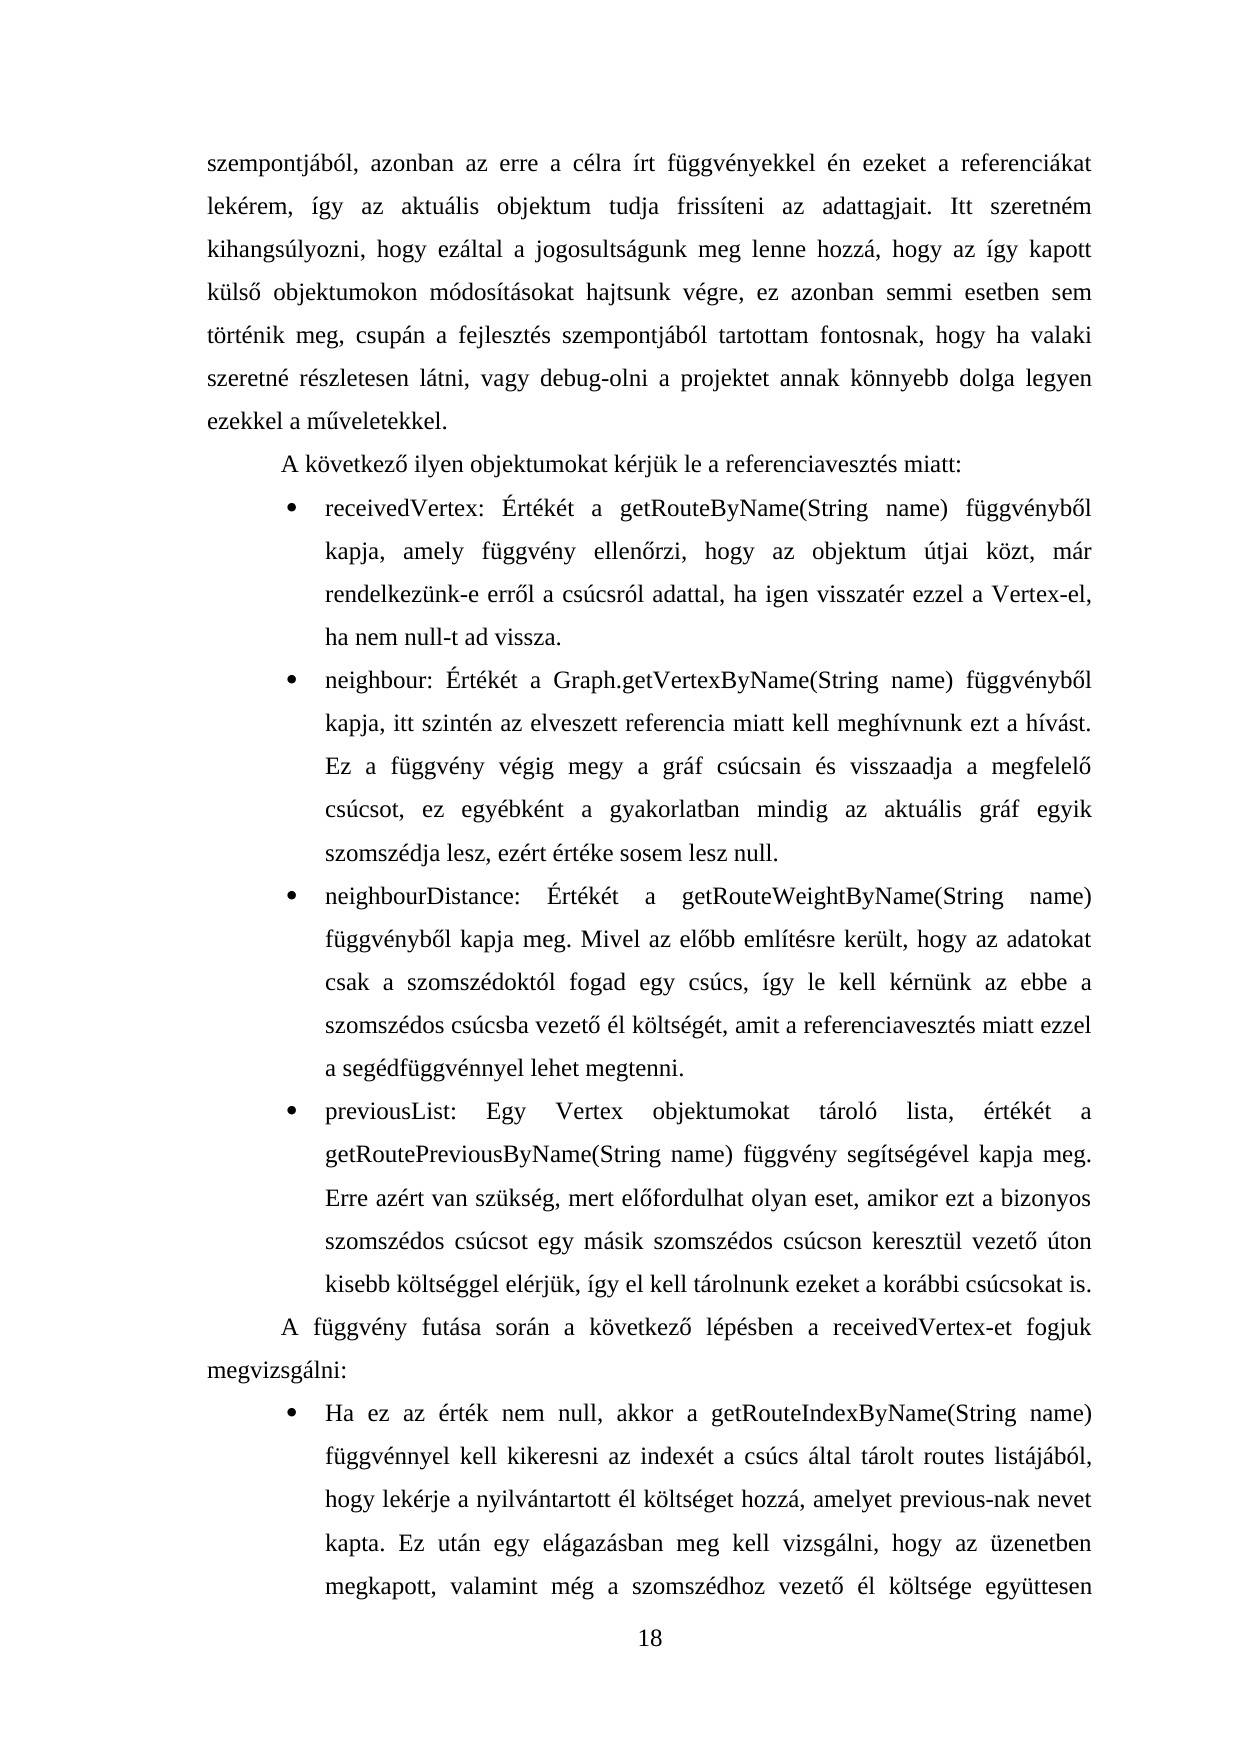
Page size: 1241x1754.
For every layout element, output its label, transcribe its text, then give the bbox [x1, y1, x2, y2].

text A függvény futása során a következő lépésben a receivedVertex-et fogjuk megvizsgálni: [207, 1312, 1092, 1384]
list neighbour: Értékét a Graph.getVertexByName(String name) függvényből kapja, itt szintén az elveszett referencia miatt kell meghívnunk ezt a hívást. Ez a függvény végig megy a gráf csúcsain és visszaadja a megfelelő csúcsot, ez egyébként a gyakorlatban mindig az aktuális gráf egyik szomszédja lesz, ezért értéke sosem lesz null. [287, 665, 1092, 866]
text A következő ilyen objektumokat kérjük le a referenciavesztés miatt: [207, 449, 1092, 478]
list receivedVertex: Értékét a getRouteByName(String name) függvényből kapja, amely függvény ellenőrzi, hogy az objektum útjai közt, már rendelkezünk-e erről a csúcsról adattal, ha igen visszatér ezzel a Vertex-el, ha nem null-t ad vissza. [287, 493, 1092, 651]
list neighbourDistance: Értékét a getRouteWeightByName(String name) függvényből kapja meg. Mivel az előbb említésre került, hogy az adatokat csak a szomszédoktól fogad egy csúcs, így le kell kérnünk az ebbe a szomszédos csúcsba vezető él költségét, amit a referenciavesztés miatt ezzel a segédfüggvénnyel lehet megtenni. [287, 881, 1092, 1082]
list previousList: Egy Vertex objektumokat tároló lista, értékét a getRoutePreviousByName(String name) függvény segítségével kapja meg. Erre azért van szükség, mert előfordulhat olyan eset, amikor ezt a bizonyos szomszédos csúcsot egy másik szomszédos csúcson keresztül vezető úton kisebb költséggel elérjük, így el kell tárolnunk ezeket a korábbi csúcsokat is. [287, 1096, 1092, 1298]
